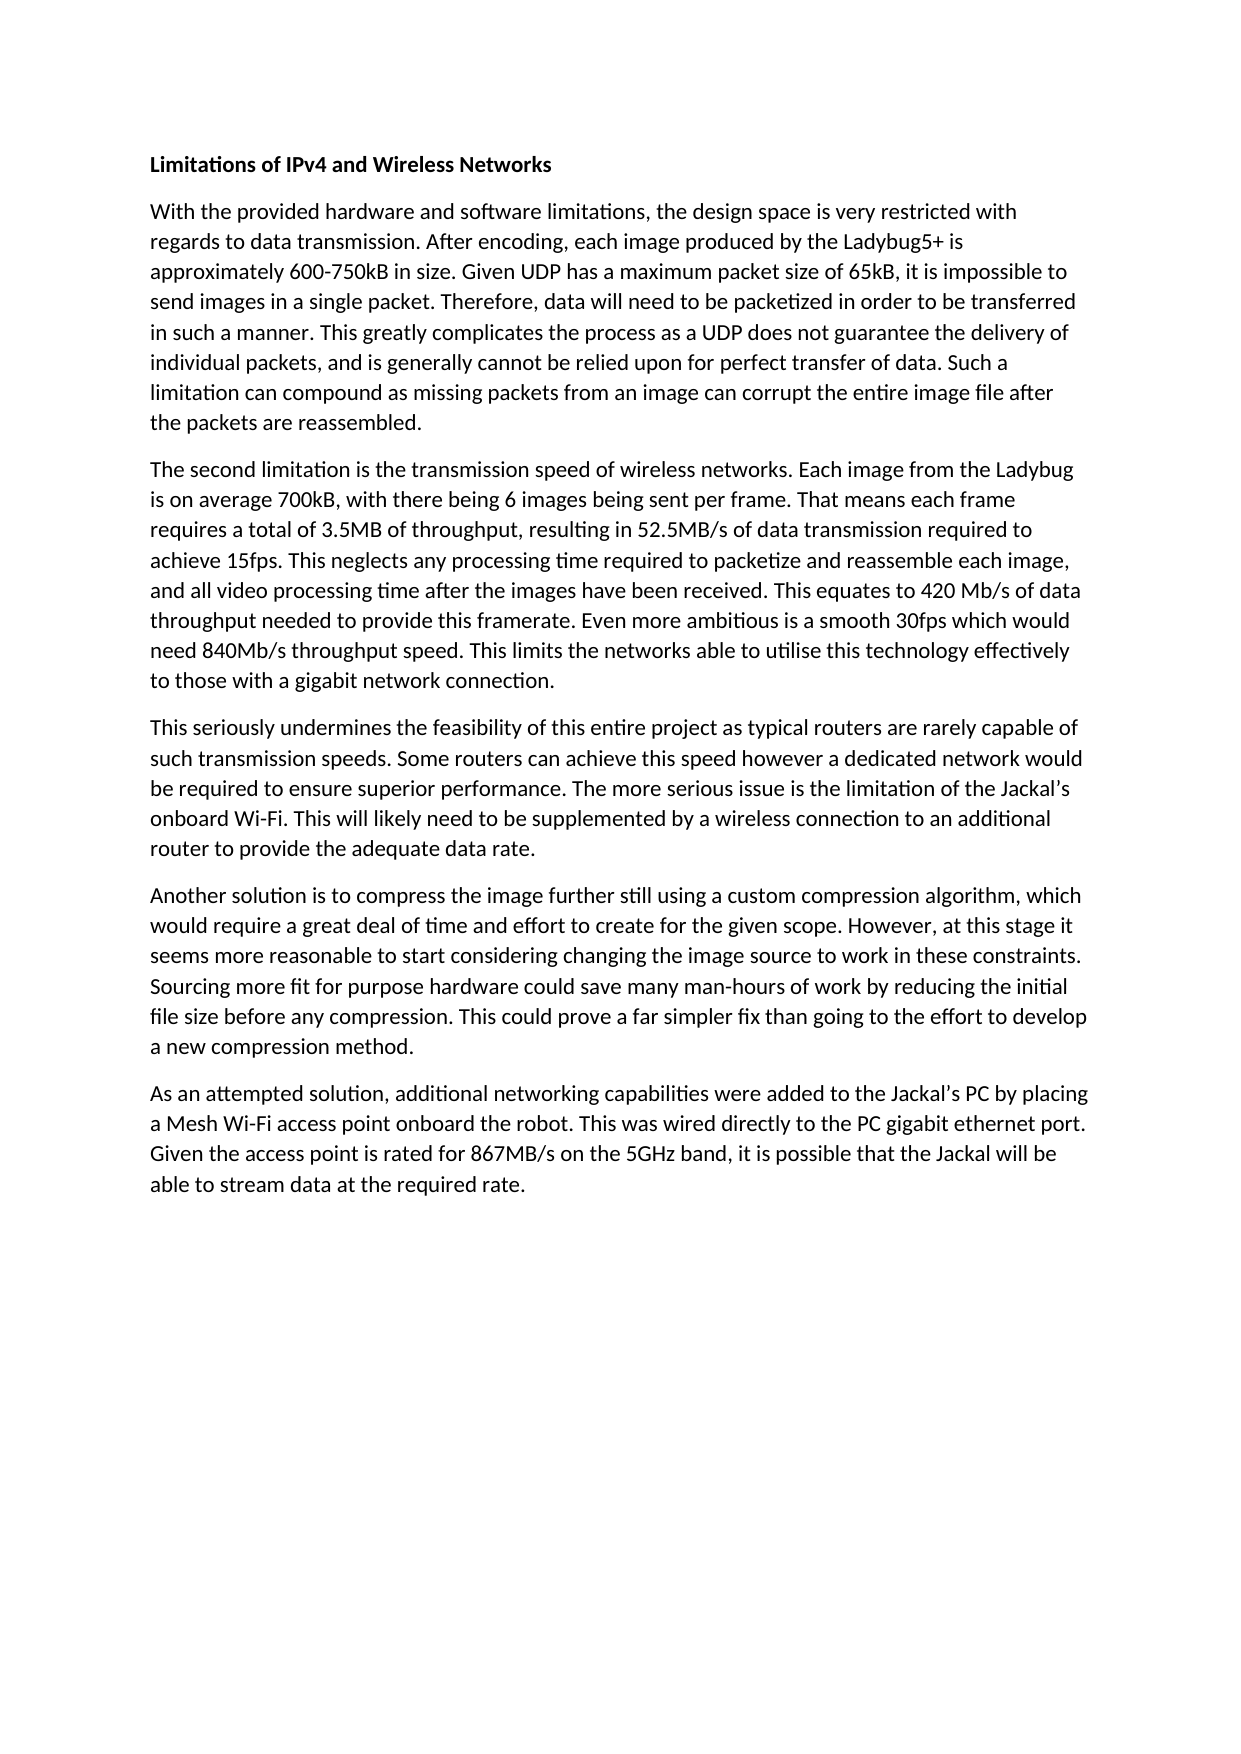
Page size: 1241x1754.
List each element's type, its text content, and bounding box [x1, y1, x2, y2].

text This seriously undermines the feasibility of this entire project as typical routers are rarely capable of such transmission speeds. Some routers can achieve this speed however a dedicated network would be required to ensure superior performance. The more serious issue is the limitation of the Jackal’s onboard Wi-Fi. This will likely need to be supplemented by a wireless connection to an additional router to provide the adequate data rate. [150, 713, 1090, 862]
text The second limitation is the transmission speed of wireless networks. Each image from the Ladybug is on average 700kB, with there being 6 images being sent per frame. That means each frame requires a total of 3.5MB of throughput, resulting in 52.5MB/s of data transmission required to achieve 15fps. This neglects any processing time required to packetize and reassemble each image, and all video processing time after the images have been received. This equates to 420 Mb/s of data throughput needed to provide this framerate. Even more ambitious is a smooth 30fps which would need 840Mb/s throughput speed. This limits the networks able to utilise this technology effectively to those with a gigabit network connection. [150, 455, 1090, 695]
text Another solution is to compress the image further still using a custom compression algorithm, which would require a great deal of time and effort to create for the given scope. However, at this stage it seems more reasonable to start considering changing the image source to work in these constraints. Sourcing more fit for purpose hardware could save many man-hours of work by reducing the initial file size before any compression. This could prove a far simpler fix than going to the effort to develop a new compression method. [150, 881, 1090, 1060]
text Limitations of IPv4 and Wireless Networks [150, 150, 1090, 178]
text With the provided hardware and software limitations, the design space is very restricted with regards to data transmission. After encoding, each image produced by the Ladybug5+ is approximately 600-750kB in size. Given UDP has a maximum packet size of 65kB, it is impossible to send images in a single packet. Therefore, data will need to be packetized in order to be transferred in such a manner. This greatly complicates the process as a UDP does not guarantee the delivery of individual packets, and is generally cannot be relied upon for perfect transfer of data. Such a limitation can compound as missing packets from an image can corrupt the entire image file after the packets are reassembled. [150, 197, 1090, 436]
text As an attempted solution, additional networking capabilities were added to the Jackal’s PC by placing a Mesh Wi-Fi access point onboard the robot. This was wired directly to the PC gigabit ethernet port. Given the access point is rated for 867MB/s on the 5GHz band, it is possible that the Jackal will be able to stream data at the required rate. [150, 1079, 1090, 1198]
